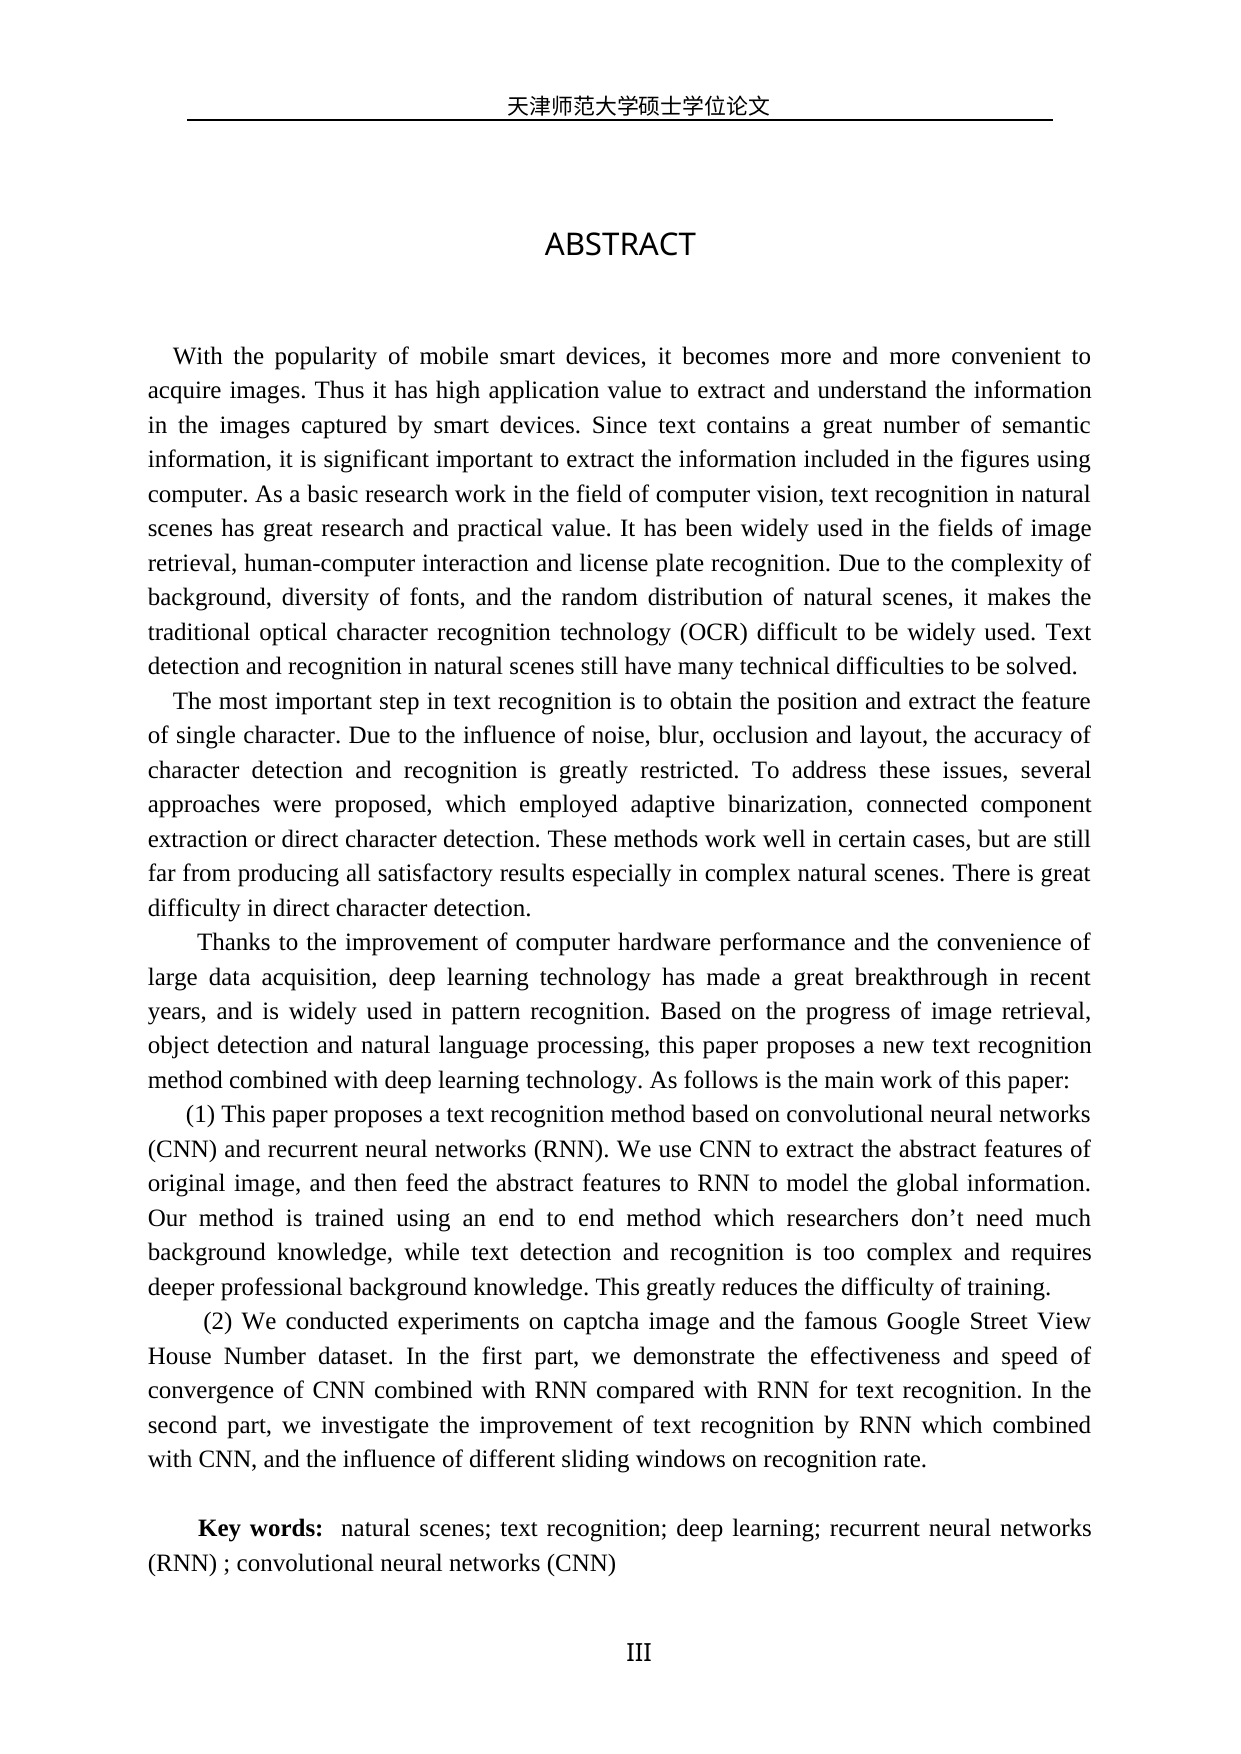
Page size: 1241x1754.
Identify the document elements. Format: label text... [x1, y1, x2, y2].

list The most important step in text recognition is to obtain the position and extract the feature of single character. Due to the influence of noise, blur, occlusion and layout, the accuracy of character detection and recognition is greatly restricted. To address these issues, several approaches were proposed, which employed adaptive binarization, connected component extraction or direct character detection. These methods work well in certain cases, but are still far from producing all satisfactory results especially in complex natural scenes. There is great difficulty in direct character detection. [148, 683, 1092, 924]
list Key words: natural scenes; text recognition; deep learning; recurrent neural networks (RNN) ; convolutional neural networks (CNN) [148, 1510, 1092, 1579]
subtitle ABSTRACT [148, 208, 1092, 277]
list (1) This paper proposes a text recognition method based on convolutional neural networks (CNN) and recurrent neural networks (RNN). We use CNN to extract the abstract features of original image, and then feed the abstract features to RNN to model the global information. Our method is trained using an end to end method which researchers don’t need much background knowledge, while text detection and recognition is too complex and requires deeper professional background knowledge. This greatly reduces the difficulty of training. [148, 1097, 1092, 1303]
list Thanks to the improvement of computer hardware performance and the convenience of large data acquisition, deep learning technology has made a great breakthrough in recent years, and is widely used in pattern recognition. Based on the progress of image retrieval, object detection and natural language processing, this paper proposes a new text recognition method combined with deep learning technology. As follows is the main work of this paper: [148, 924, 1092, 1097]
list With the popularity of mobile smart devices, it becomes more and more convenient to acquire images. Thus it has high application value to extract and understand the information in the images captured by smart devices. Since text contains a great number of semantic information, it is significant important to extract the information included in the figures using computer. As a basic research work in the field of computer vision, text recognition in natural scenes has great research and practical value. It has been widely used in the fields of image retrieval, human-computer interaction and license plate recognition. Due to the complexity of background, diversity of fonts, and the random distribution of natural scenes, it makes the traditional optical character recognition technology (OCR) difficult to be widely used. Text detection and recognition in natural scenes still have many technical difficulties to be solved. [148, 338, 1092, 683]
list (2) We conducted experiments on captcha image and the famous Google Street View House Number dataset. In the first part, we demonstrate the effectiveness and speed of convergence of CNN combined with RNN compared with RNN for text recognition. In the second part, we investigate the improvement of text recognition by RNN which combined with CNN, and the influence of different sliding windows on recognition rate. [148, 1303, 1092, 1476]
